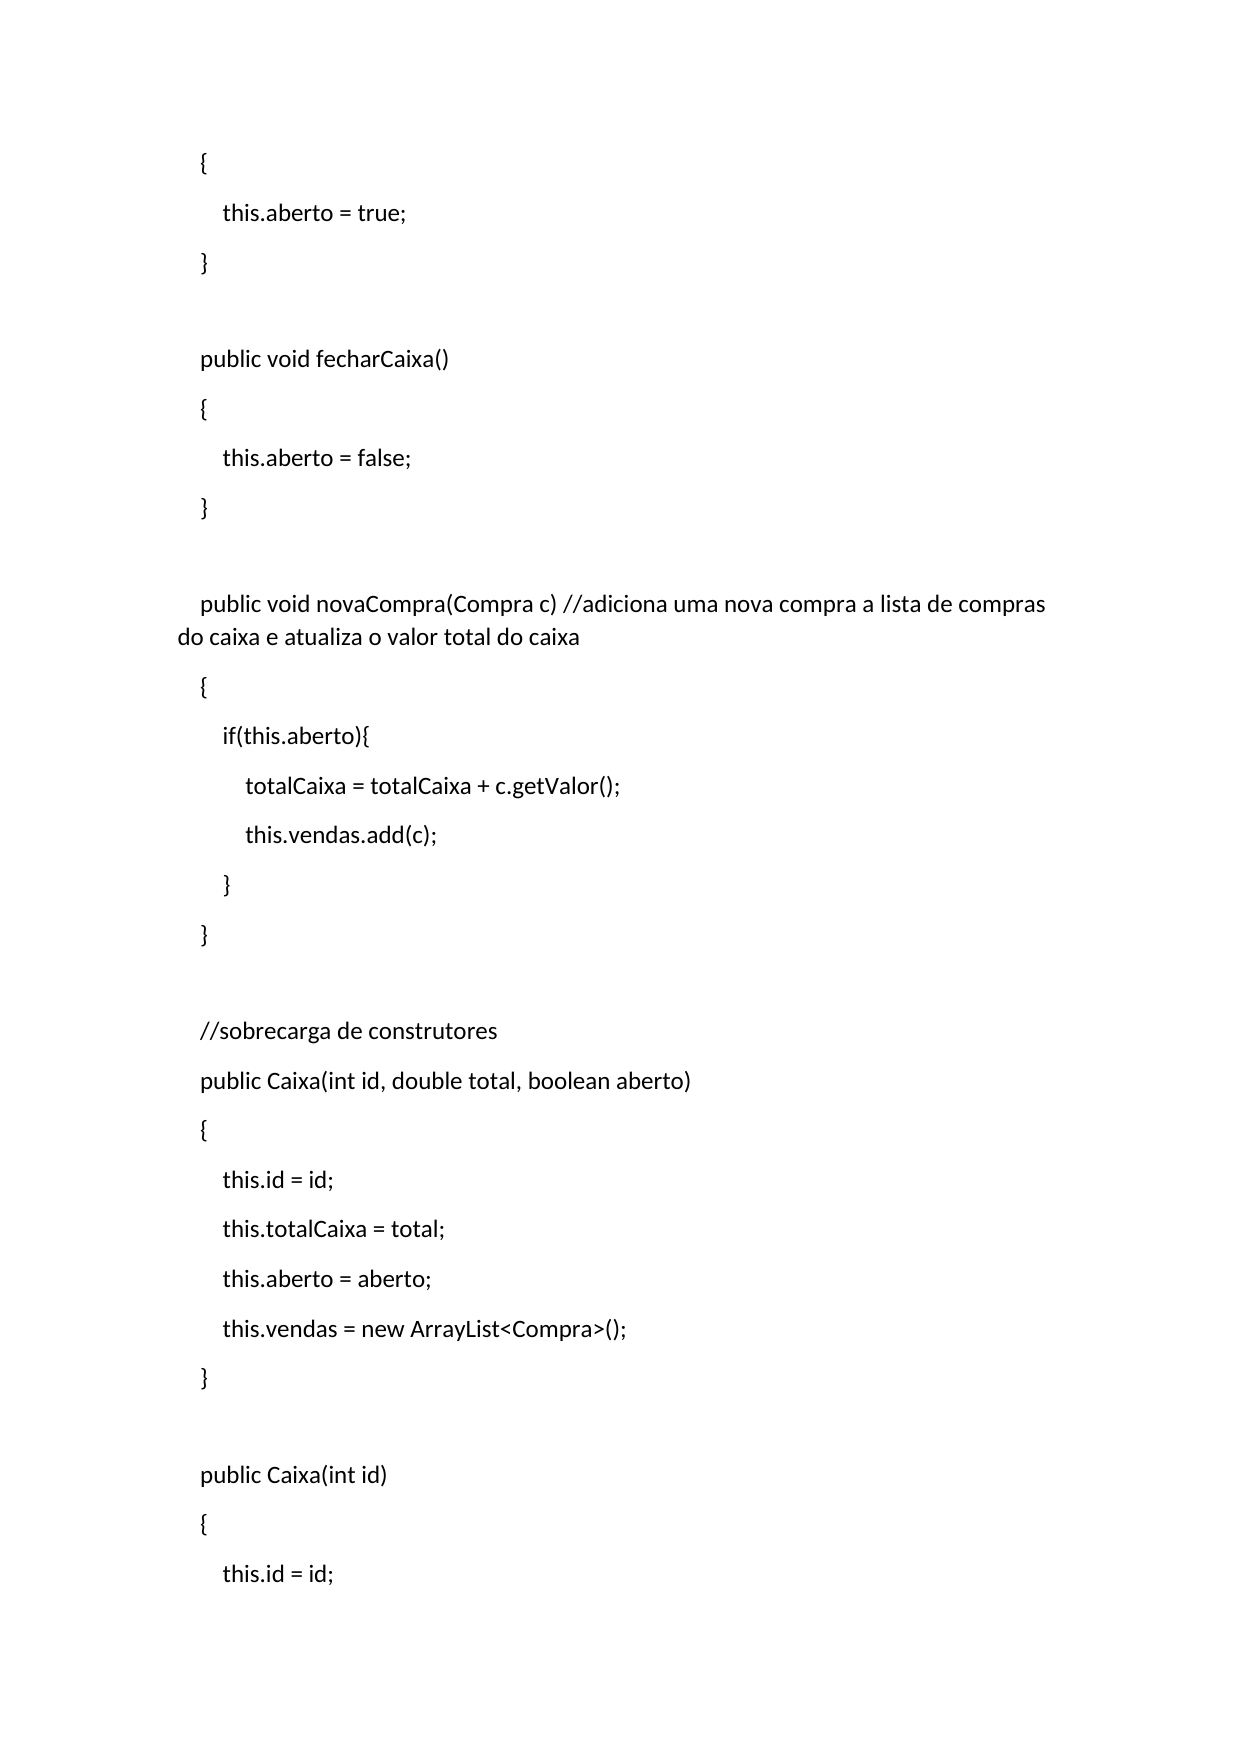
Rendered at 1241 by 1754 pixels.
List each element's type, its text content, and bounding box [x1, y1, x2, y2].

text } [177, 1362, 1063, 1393]
text this.id = id; [177, 1164, 1063, 1194]
text } [177, 869, 1063, 900]
text { [177, 148, 1063, 178]
text this.vendas.add(c); [177, 820, 1063, 850]
text } [177, 492, 1063, 522]
text //sobrecarga de construtores [177, 1015, 1063, 1046]
text { [177, 1508, 1063, 1539]
text { [177, 1114, 1063, 1145]
text public void fecharCaixa() [177, 343, 1063, 374]
text } [177, 247, 1063, 277]
text public Caixa(int id) [177, 1459, 1063, 1489]
text totalCaixa = totalCaixa + c.getValor(); [177, 770, 1063, 801]
text this.aberto = true; [177, 197, 1063, 228]
text this.totalCaixa = total; [177, 1214, 1063, 1244]
text public Caixa(int id, double total, boolean aberto) [177, 1065, 1063, 1095]
text if(this.aberto){ [177, 721, 1063, 751]
text this.id = id; [177, 1558, 1063, 1588]
text { [177, 393, 1063, 423]
text { [177, 671, 1063, 701]
text public void novaCompra(Compra c) //adiciona uma nova compra a lista de compras do caixa e atualiza o valor total do caixa [177, 588, 1063, 652]
text } [177, 919, 1063, 949]
text this.vendas = new ArrayList<Compra>(); [177, 1313, 1063, 1343]
text this.aberto = false; [177, 442, 1063, 473]
text this.aberto = aberto; [177, 1263, 1063, 1294]
